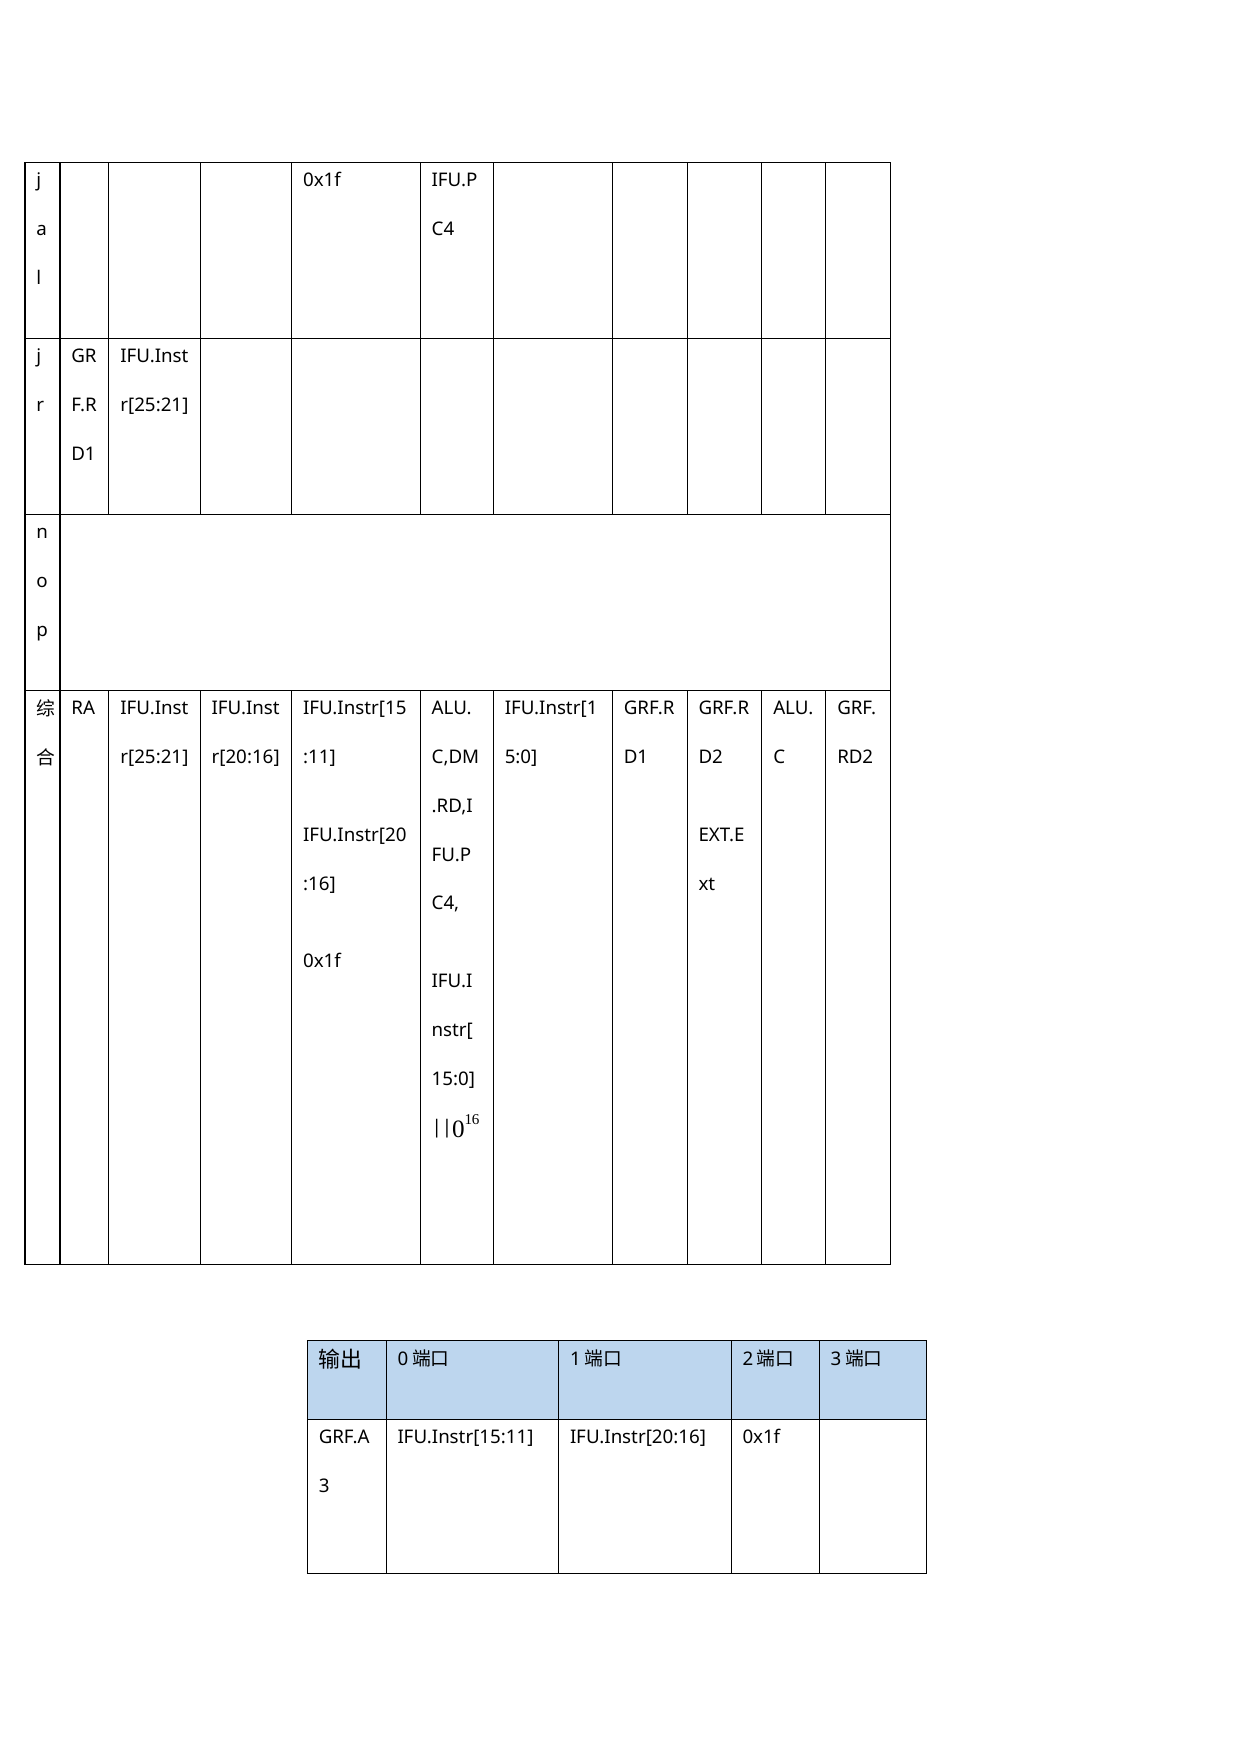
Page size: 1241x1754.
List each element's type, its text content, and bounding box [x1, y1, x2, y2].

table_cell 0x1f [292, 163, 420, 338]
table_cell [201, 163, 291, 338]
table_header 2端口 [732, 1341, 819, 1419]
table_cell jal [26, 163, 59, 338]
table_cell IFU.Instr[20:16] [559, 1420, 731, 1573]
table_cell nop [26, 515, 59, 690]
table_cell [826, 163, 890, 338]
table_cell IFU.Instr[15:11] IFU.Instr[20:16] 0x1f [292, 691, 420, 1263]
table_cell IFU.PC4 [421, 163, 493, 338]
table_cell GRF.RD2 [826, 691, 890, 1263]
table_cell [421, 339, 493, 514]
table_cell GRF.RD1 [613, 691, 687, 1263]
table_cell GRF.RD1 [61, 339, 108, 514]
table_cell [613, 163, 687, 338]
table_cell ALU.C [762, 691, 825, 1263]
table_cell [820, 1420, 926, 1573]
table_cell [688, 163, 761, 338]
table_cell jr [26, 339, 59, 514]
table_header 0端口 [387, 1341, 558, 1419]
table_cell [494, 339, 612, 514]
table_cell IFU.Instr[15:11] [387, 1420, 558, 1573]
table_cell [762, 163, 825, 338]
table_cell IFU.Instr[15:0] [494, 691, 612, 1263]
table_cell GRF.A3 [308, 1420, 386, 1573]
table_cell [109, 163, 200, 338]
table_cell GRF.RD2 EXT.Ext [688, 691, 761, 1263]
table_header 1端口 [559, 1341, 731, 1419]
table_header 输出 [308, 1341, 386, 1419]
table_cell [688, 339, 761, 514]
table_cell IFU.Instr[25:21] [109, 691, 200, 1263]
table_cell [494, 163, 612, 338]
table_cell RA [61, 691, 108, 1263]
table_cell [762, 339, 825, 514]
table_cell ALU.C,DM.RD,IFU.PC4, IFU.Instr[15:0]|| [421, 691, 493, 1263]
table_header 3端口 [820, 1341, 926, 1419]
table_cell [61, 515, 890, 690]
table_cell IFU.Instr[25:21] [109, 339, 200, 514]
table_cell [613, 339, 687, 514]
table_cell [826, 339, 890, 514]
table_cell IFU.Instr[20:16] [201, 691, 291, 1263]
table_cell 0x1f [732, 1420, 819, 1573]
table_cell [292, 339, 420, 514]
table_cell [61, 163, 108, 338]
table_cell [201, 339, 291, 514]
table_cell 综合 [26, 691, 59, 1263]
